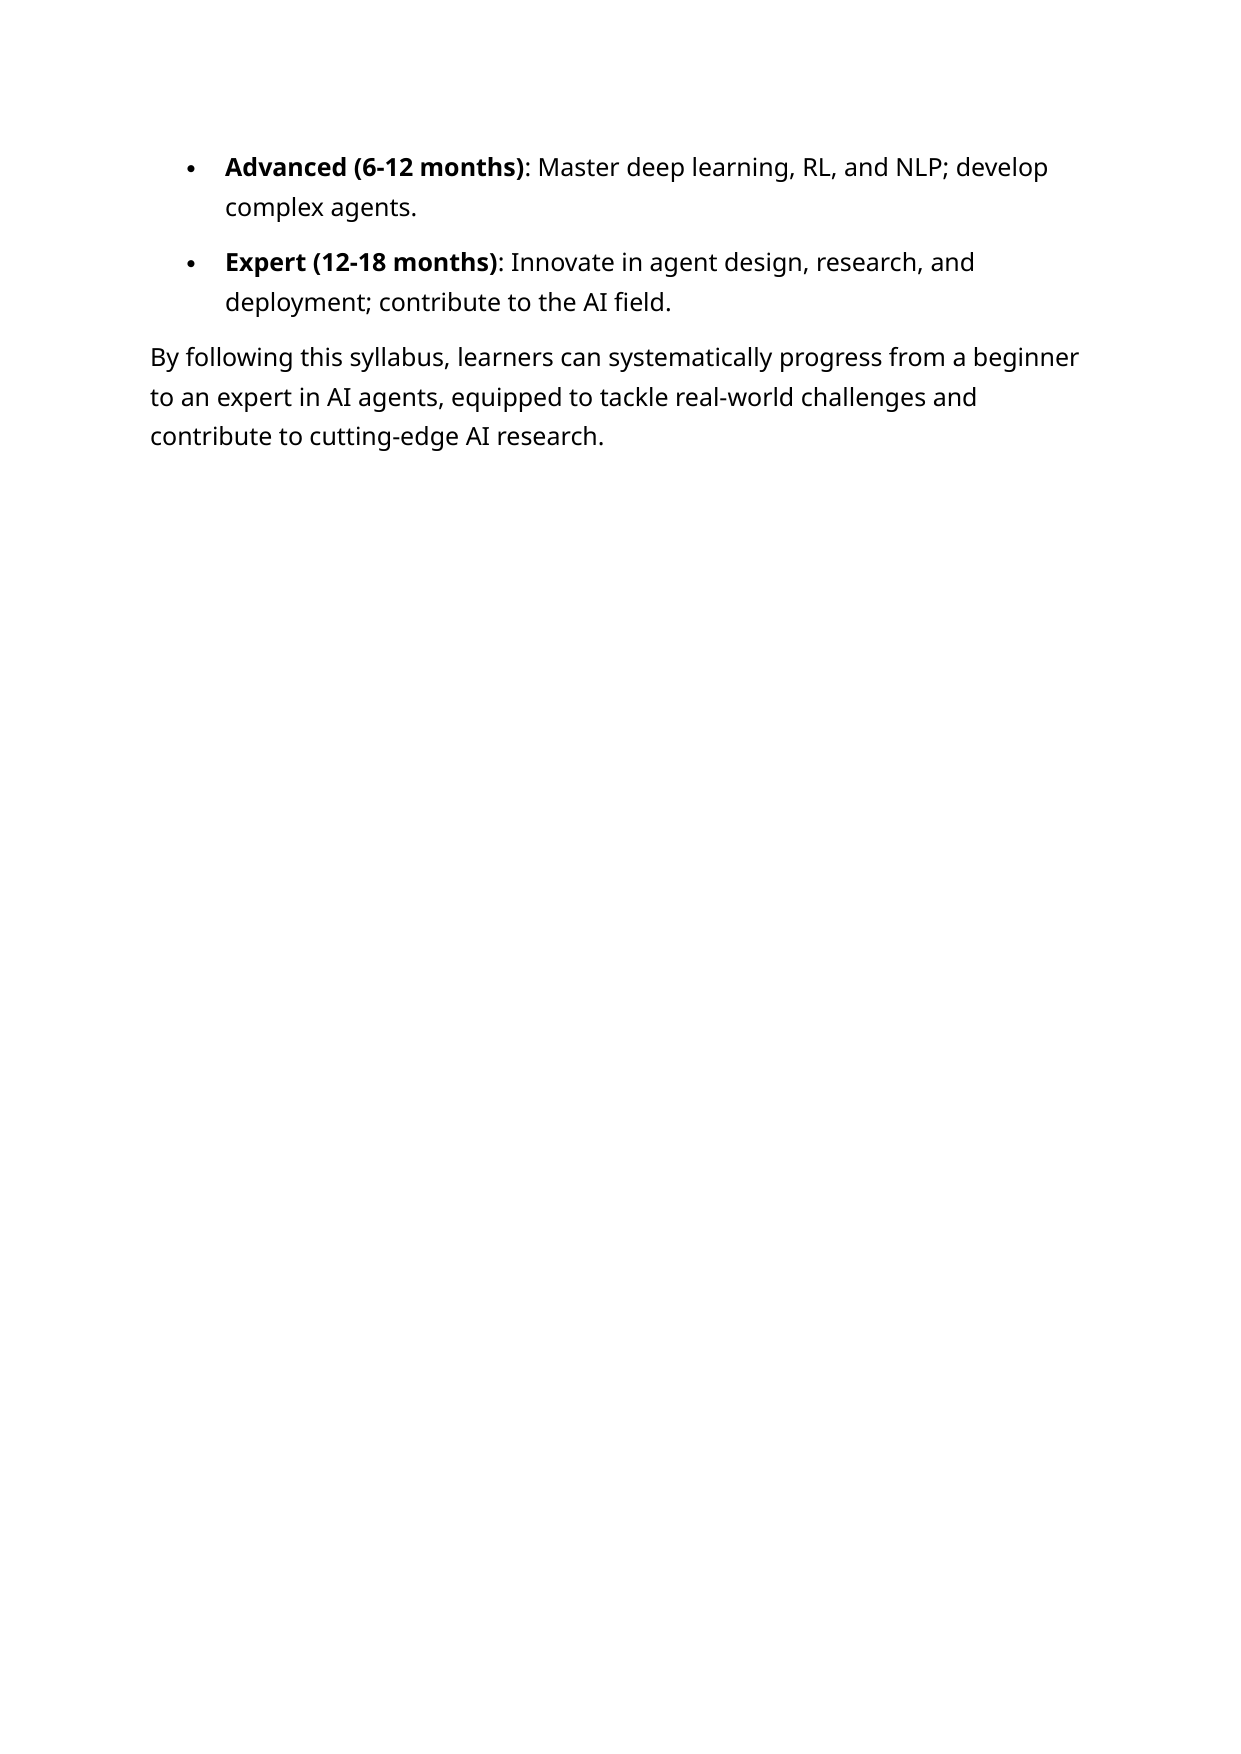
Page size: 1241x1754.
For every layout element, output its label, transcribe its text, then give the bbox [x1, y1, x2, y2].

list Advanced (6-12 months): Master deep learning, RL, and NLP; develop complex agents. [187, 150, 1090, 223]
text By following this syllabus, learners can systematically progress from a beginner to an expert in AI agents, equipped to tackle real-world challenges and contribute to cutting-edge AI research. [150, 340, 1090, 452]
list Expert (12-18 months): Innovate in agent design, research, and deployment; contribute to the AI field. [187, 245, 1090, 318]
